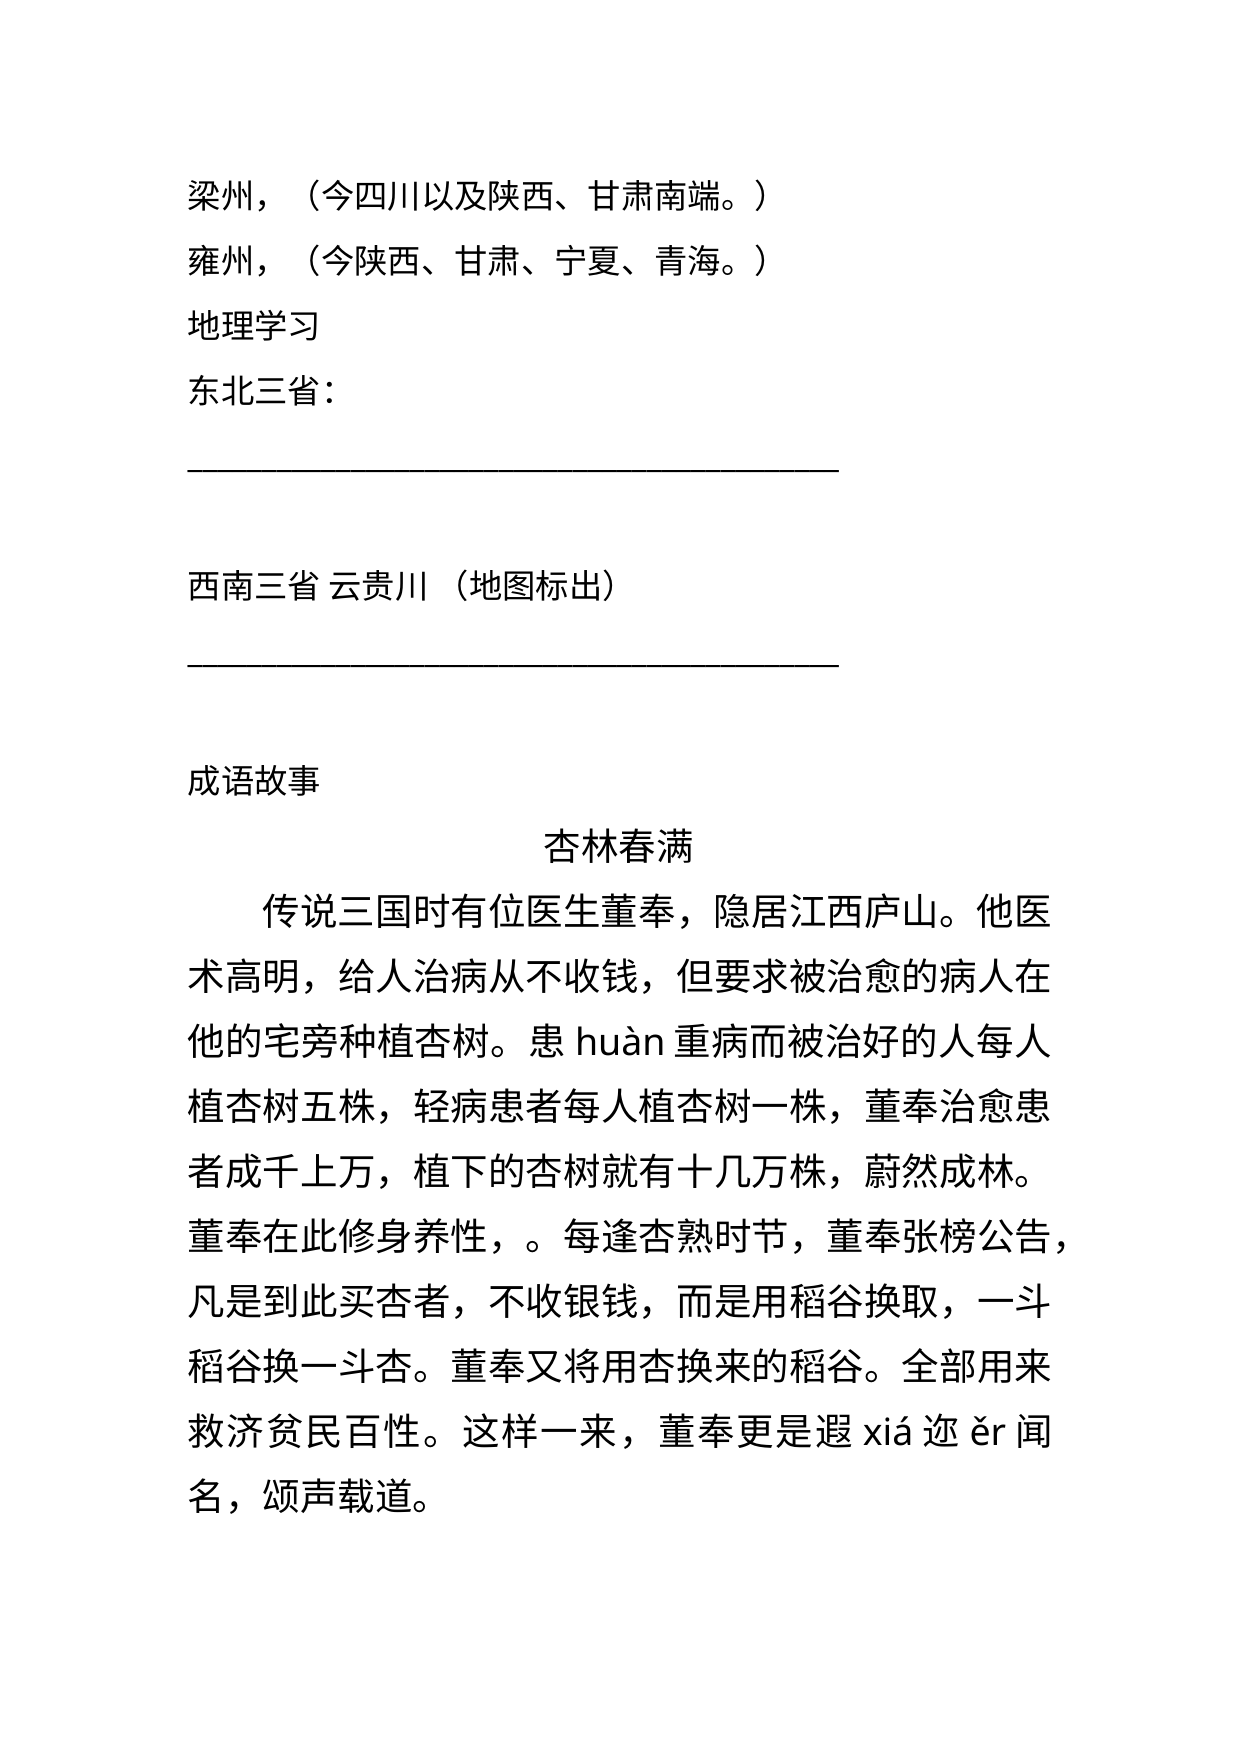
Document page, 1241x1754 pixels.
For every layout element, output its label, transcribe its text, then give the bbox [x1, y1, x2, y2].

text 雍州，（今陕西、甘肃、宁夏、青海。） [187, 227, 1053, 292]
text 东北三省： [187, 357, 1053, 422]
text 传说三国时有位医生董奉，隐居江西庐山。他医术高明，给人治病从不收钱，但要求被治愈的病人在他的宅旁种植杏树。患huàn重病而被治好的人每人植杏树五株，轻病患者每人植杏树一株，董奉治愈患者成千上万，植下的杏树就有十几万株，蔚然成林。董奉在此修身养性，。每逢杏熟时节，董奉张榜公告，凡是到此买杏者，不收银钱，而是用稻谷换取，一斗稻谷换一斗杏。董奉又将用杏换来的稻谷。全部用来救济贫民百性。这样一来，董奉更是遐xiá迩ěr闻名，颂声载道。 [187, 877, 1053, 1527]
text 杏林春满 [187, 812, 1053, 877]
text 梁州，（今四川以及陕西、甘肃南端。） [187, 162, 1053, 227]
text 地理学习 [187, 292, 1053, 357]
text ____________________________________________ [187, 617, 1053, 682]
text 成语故事 [187, 747, 1053, 812]
text 西南三省 云贵川 （地图标出） [187, 552, 1053, 617]
text ____________________________________________ [187, 422, 1053, 487]
